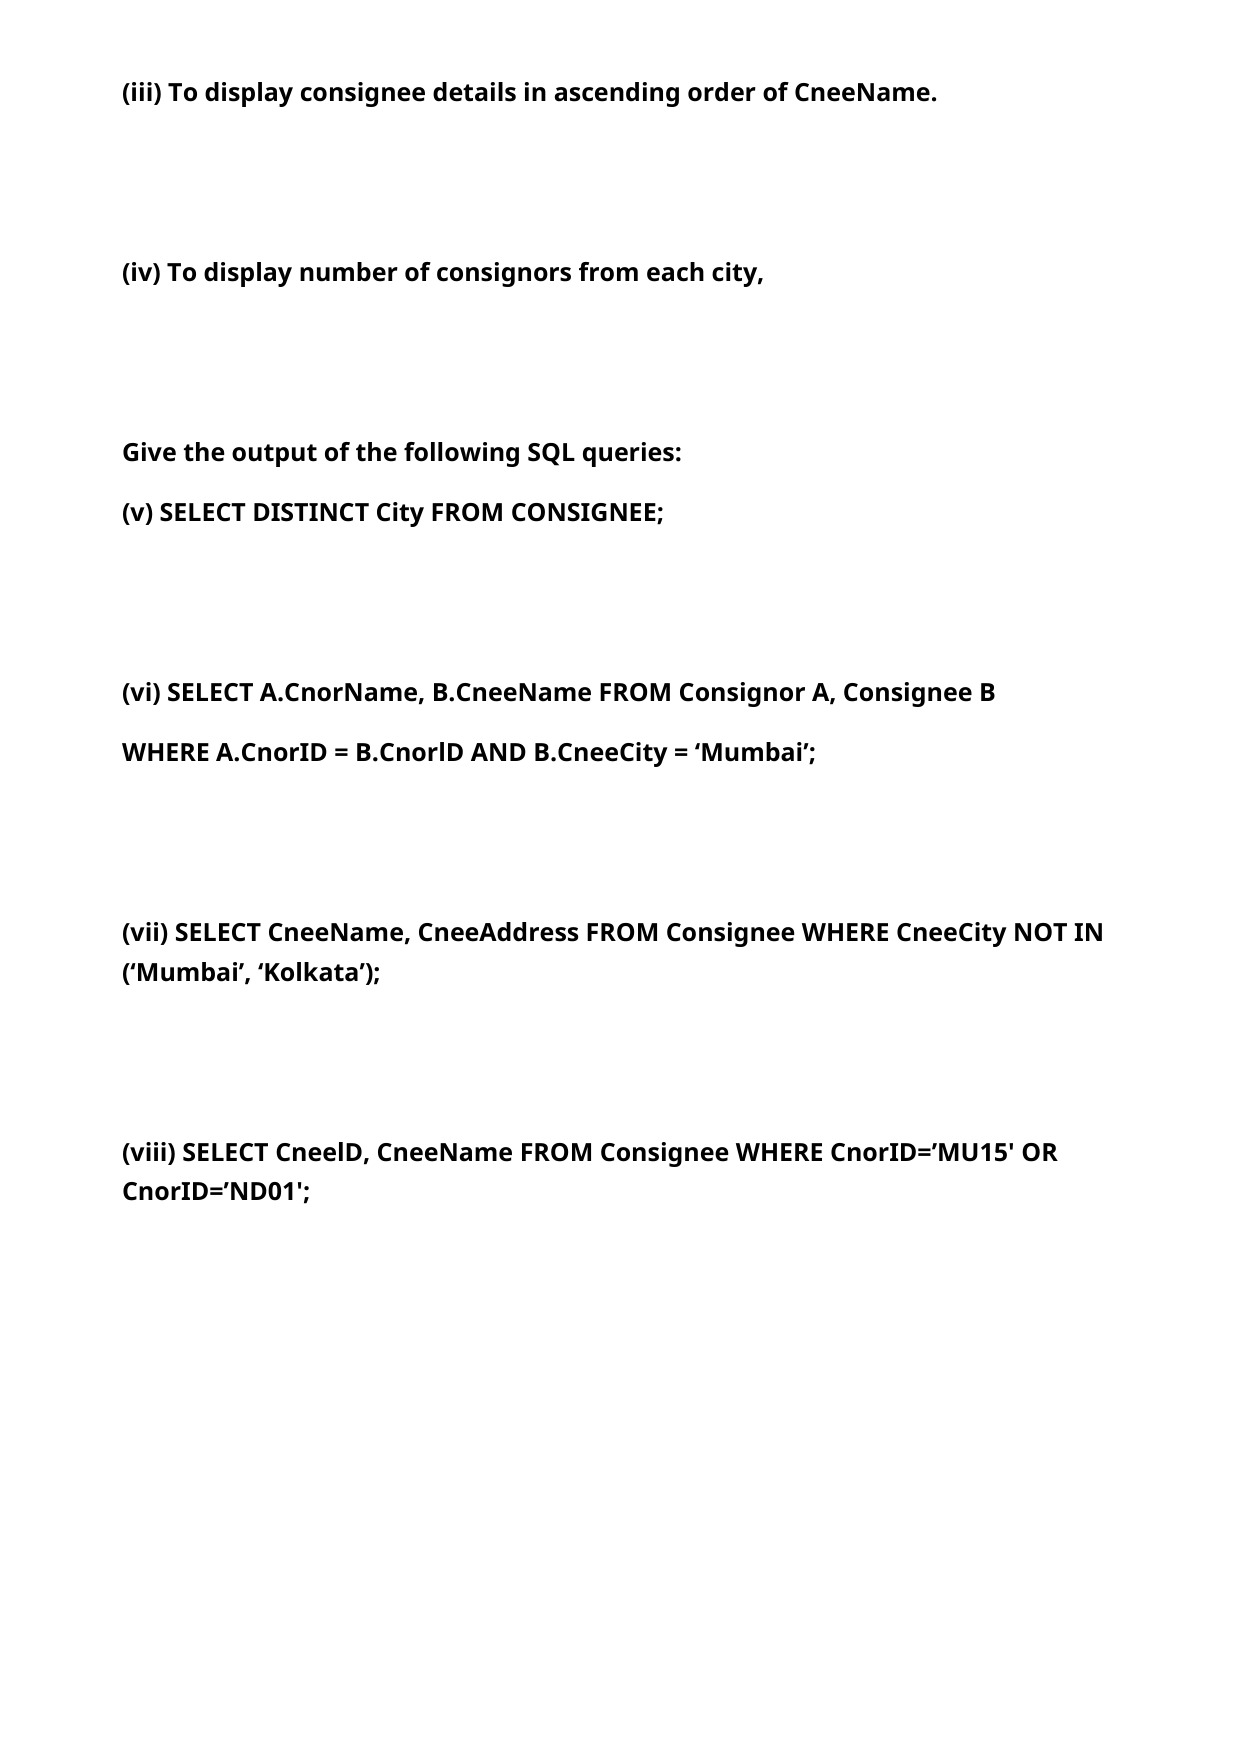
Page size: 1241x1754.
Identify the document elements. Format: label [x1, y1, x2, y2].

table_cell [111, 75, 1181, 1412]
